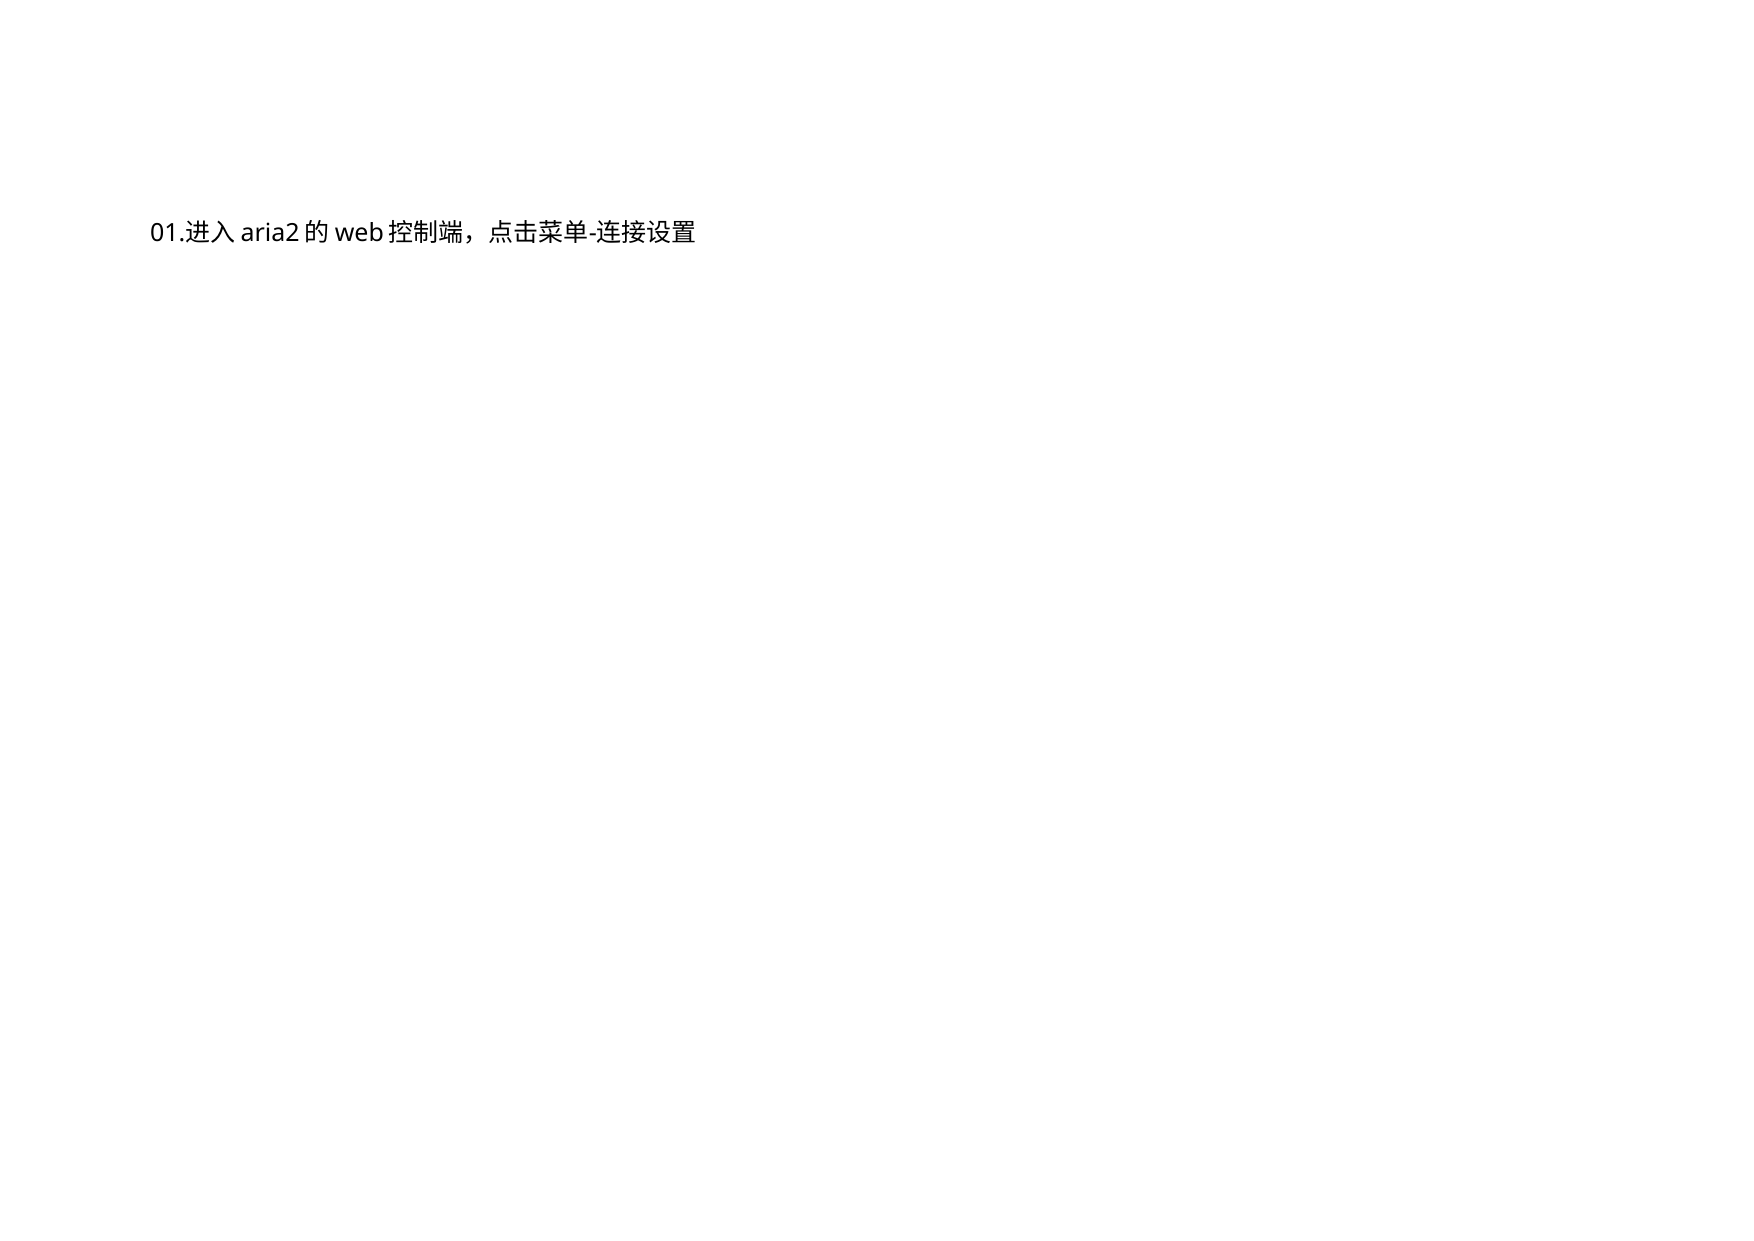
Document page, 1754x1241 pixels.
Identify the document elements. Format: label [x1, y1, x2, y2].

text [150, 198, 1604, 263]
